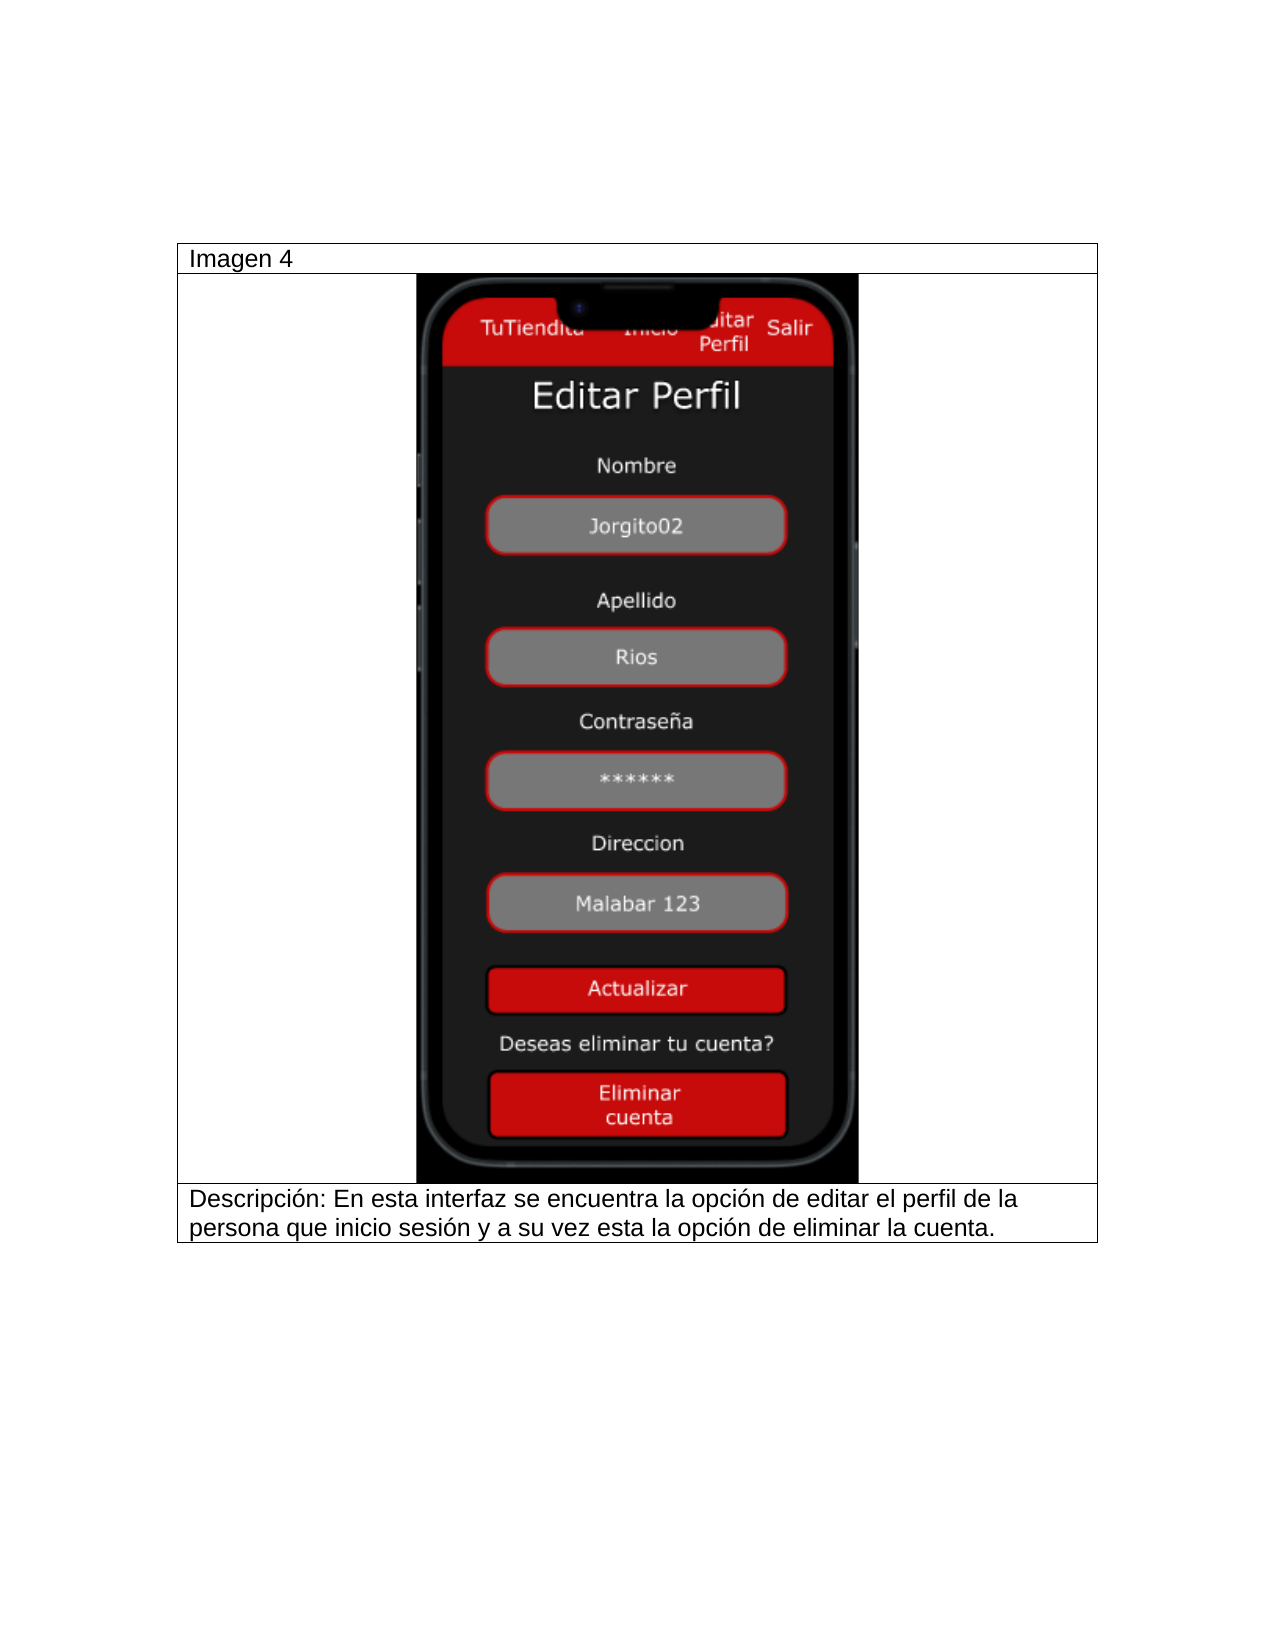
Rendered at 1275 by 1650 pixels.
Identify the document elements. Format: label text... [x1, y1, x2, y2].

table_header Imagen 4 [178, 244, 1097, 273]
table_cell [178, 274, 416, 1183]
table_cell [859, 274, 1097, 1183]
table_cell Descripción: En esta interfaz se encuentra la opción de editar el perfil de la persona que inicio sesión y a su vez esta la opción de eliminar la cuenta. [178, 1184, 1097, 1242]
picture [416, 273, 859, 1184]
